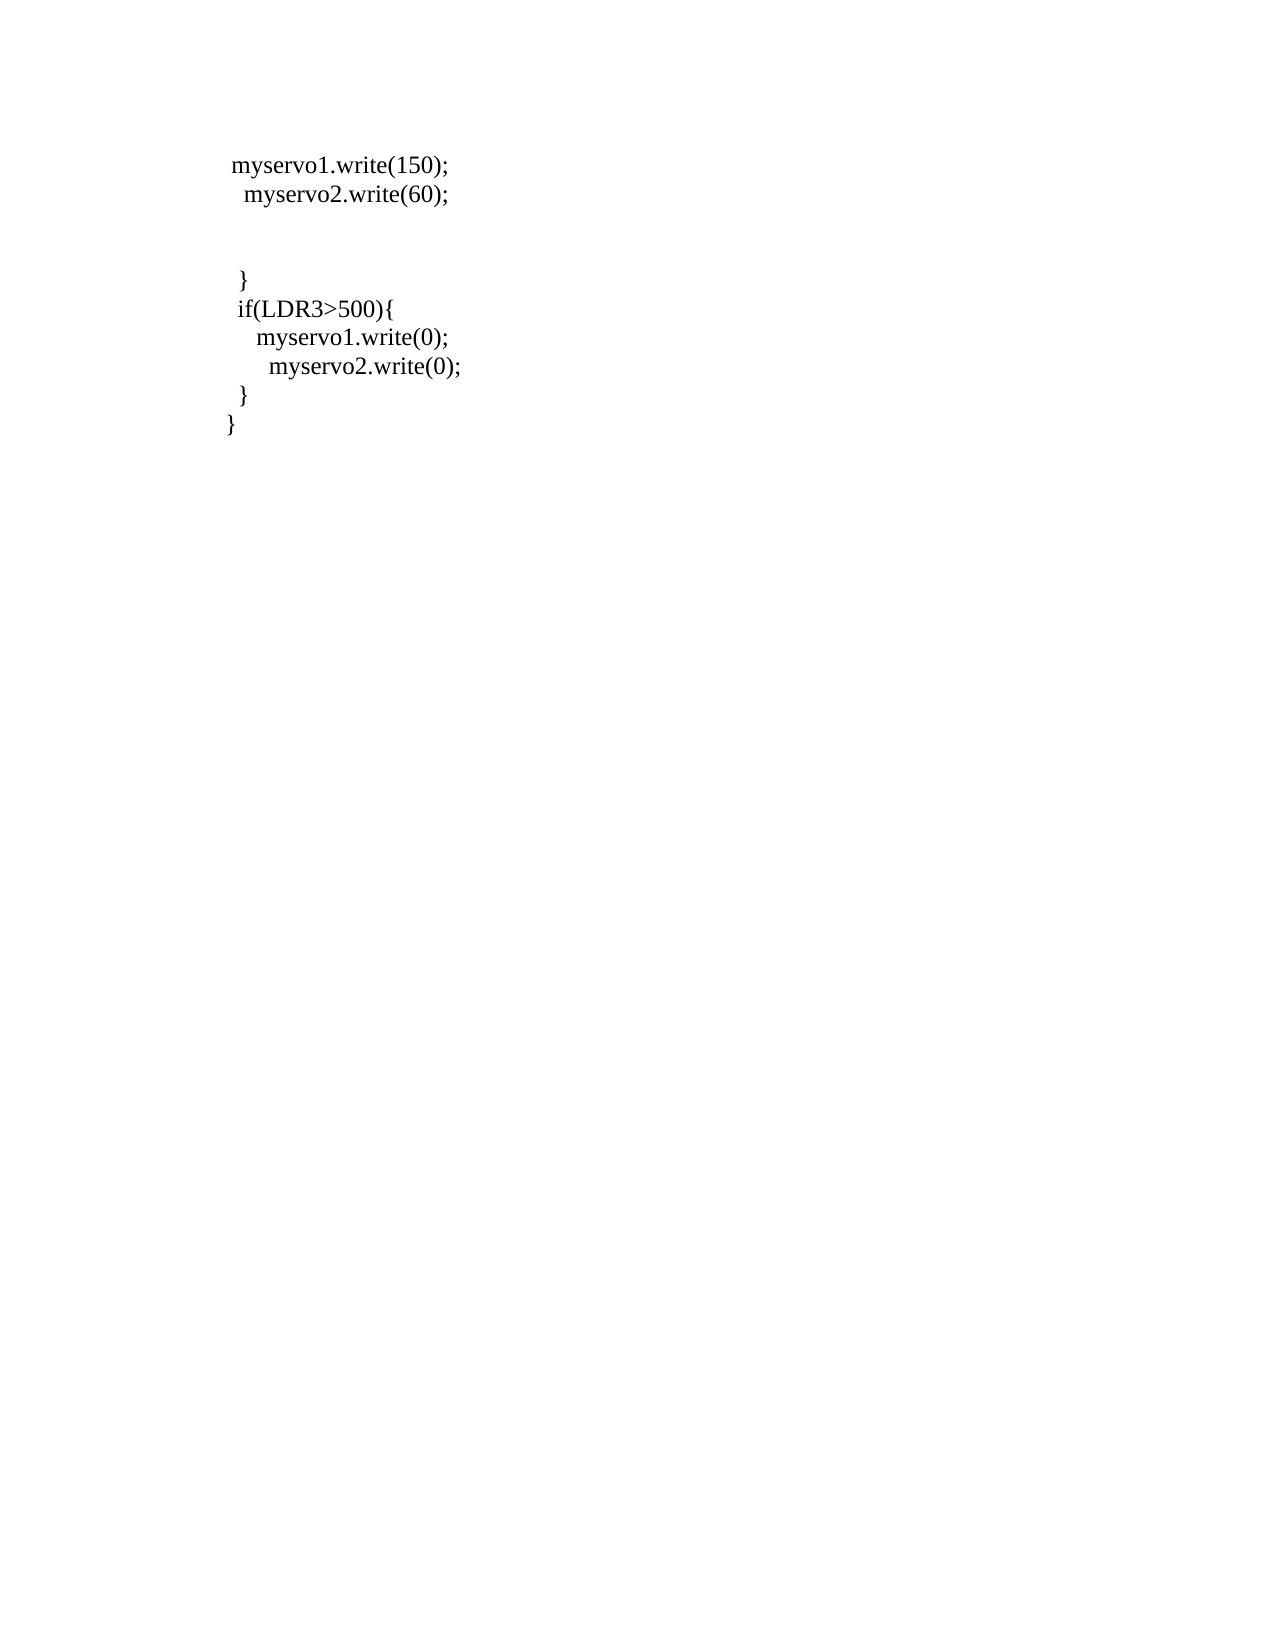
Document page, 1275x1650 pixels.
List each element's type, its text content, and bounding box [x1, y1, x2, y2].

text } [225, 265, 1125, 294]
text myservo1.write(0); [225, 322, 1125, 351]
text if(LDR3>500){ [225, 294, 1125, 322]
text myservo2.write(60); [225, 179, 1125, 207]
text myservo2.write(0); [225, 351, 1125, 380]
text } [225, 380, 1125, 409]
text myservo1.write(150); [225, 150, 1125, 179]
text } [225, 409, 1125, 437]
